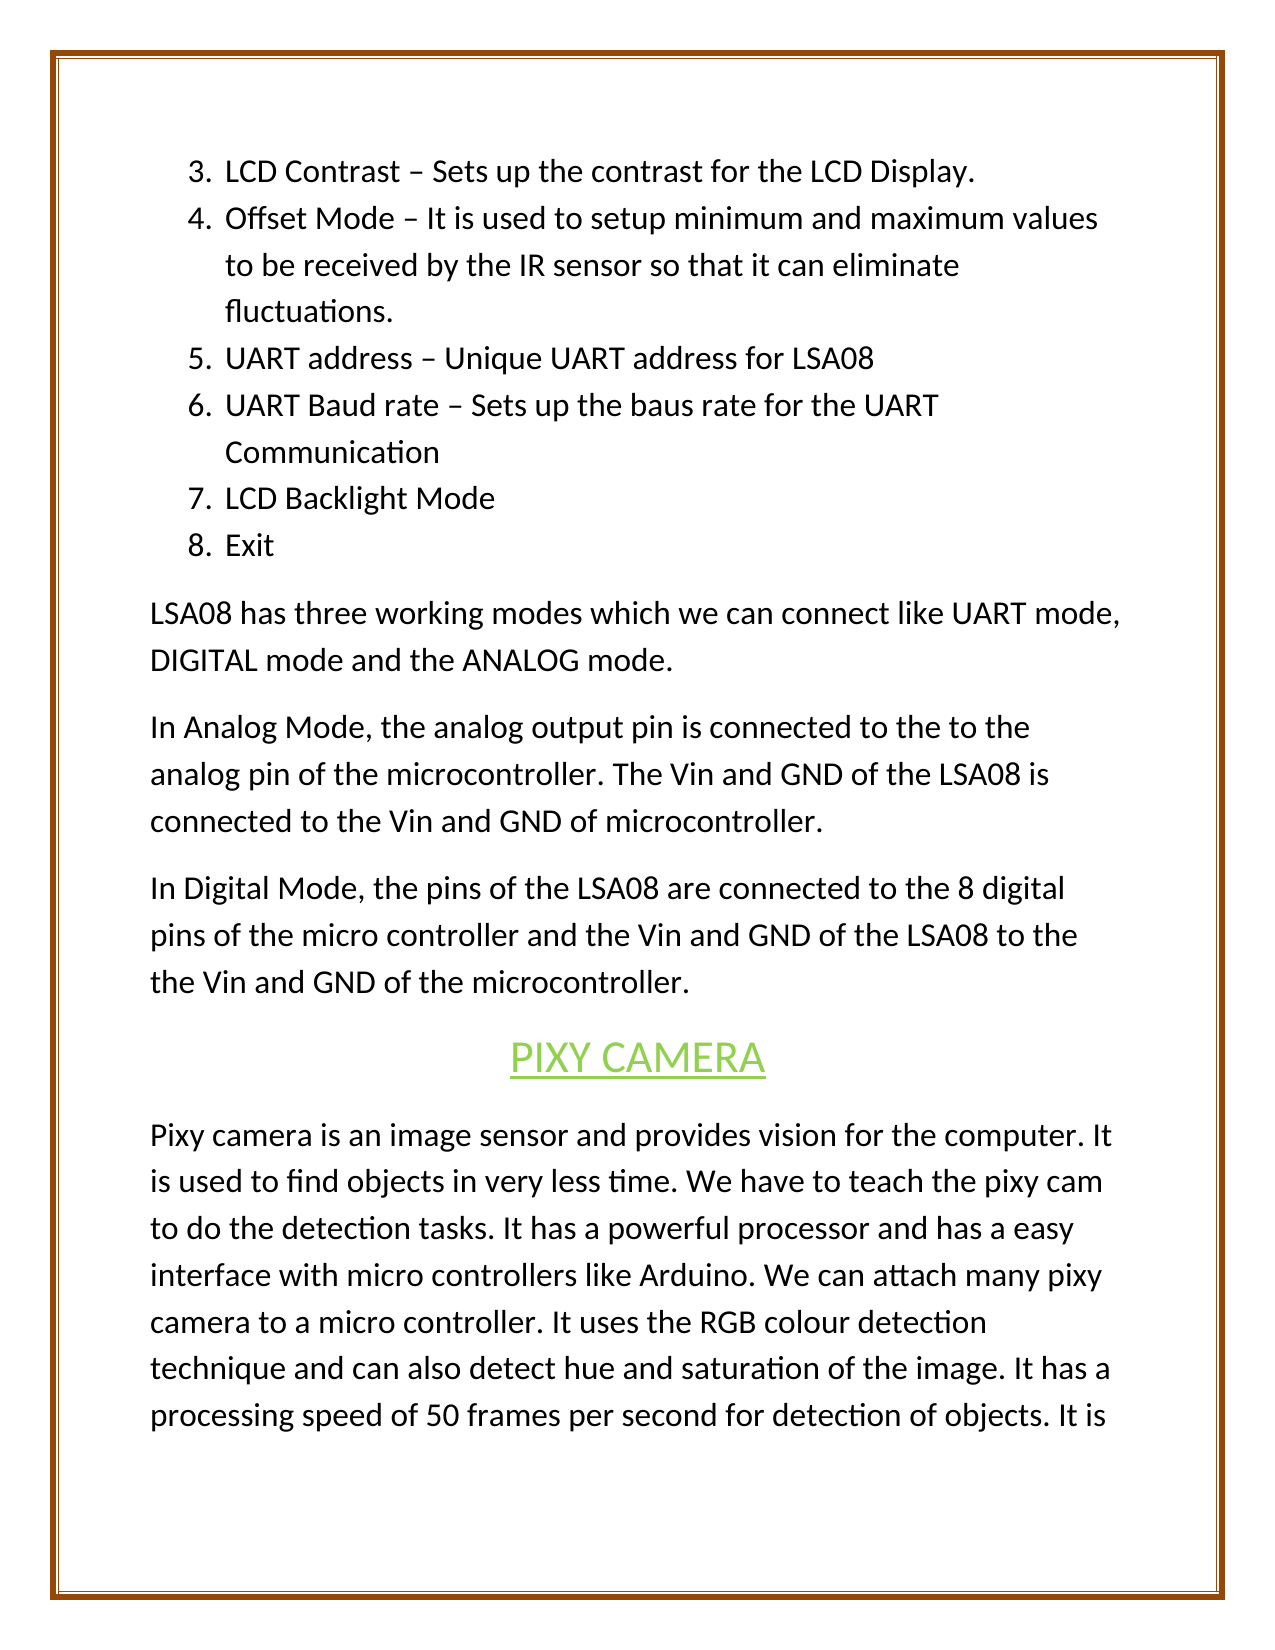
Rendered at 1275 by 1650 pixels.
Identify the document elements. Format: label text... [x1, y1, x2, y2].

text LSA08 has three working modes which we can connect like UART mode, DIGITAL mode and the ANALOG mode. [150, 592, 1125, 679]
list LCD Contrast – Sets up the contrast for the LCD Display. [187, 150, 1125, 191]
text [150, 1113, 1125, 1435]
list Exit [187, 524, 1125, 565]
text In Digital Mode, the pins of the LSA08 are connected to the 8 digital pins of the micro controller and the Vin and GND of the LSA08 to the the Vin and GND of the microcontroller. [150, 867, 1125, 1002]
text In Analog Mode, the analog output pin is connected to the to the analog pin of the microcontroller. The Vin and GND of the LSA08 is connected to the Vin and GND of microcontroller. [150, 706, 1125, 840]
list Offset Mode – It is used to setup minimum and maximum values to be received by the IR sensor so that it can eliminate fluctuations. [187, 197, 1125, 331]
list UART Baud rate – Sets up the baus rate for the UART Communication [187, 384, 1125, 471]
text PIXY CAMERA [150, 1028, 1125, 1084]
list LCD Backlight Mode [187, 477, 1125, 518]
list UART address – Unique UART address for LSA08 [187, 337, 1125, 378]
